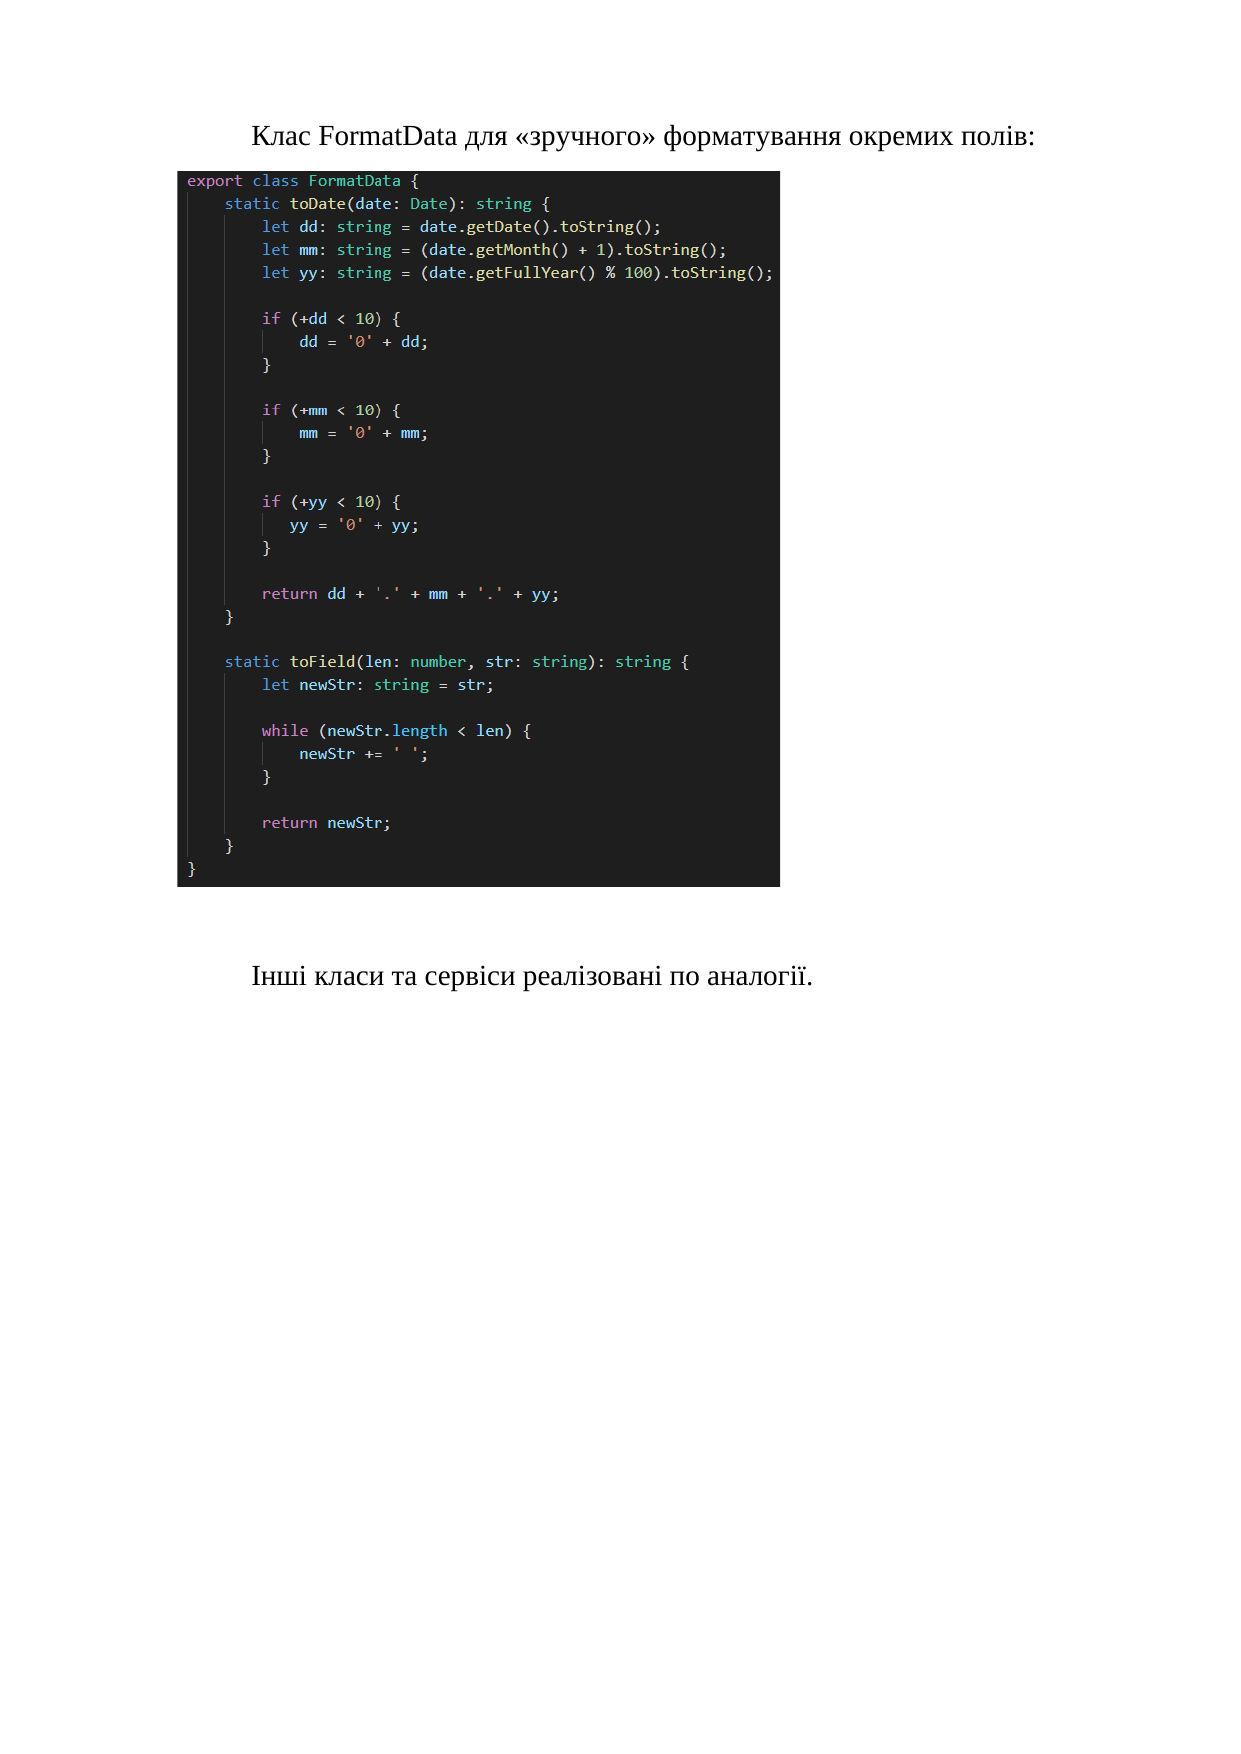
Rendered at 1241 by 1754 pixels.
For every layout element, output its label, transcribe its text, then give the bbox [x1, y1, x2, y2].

picture [177, 171, 781, 887]
text Клас FormatData для «зручного» форматування окремих полів: [177, 118, 1152, 152]
text Інші класи та сервіси реалізовані по аналогії. [177, 958, 1152, 992]
